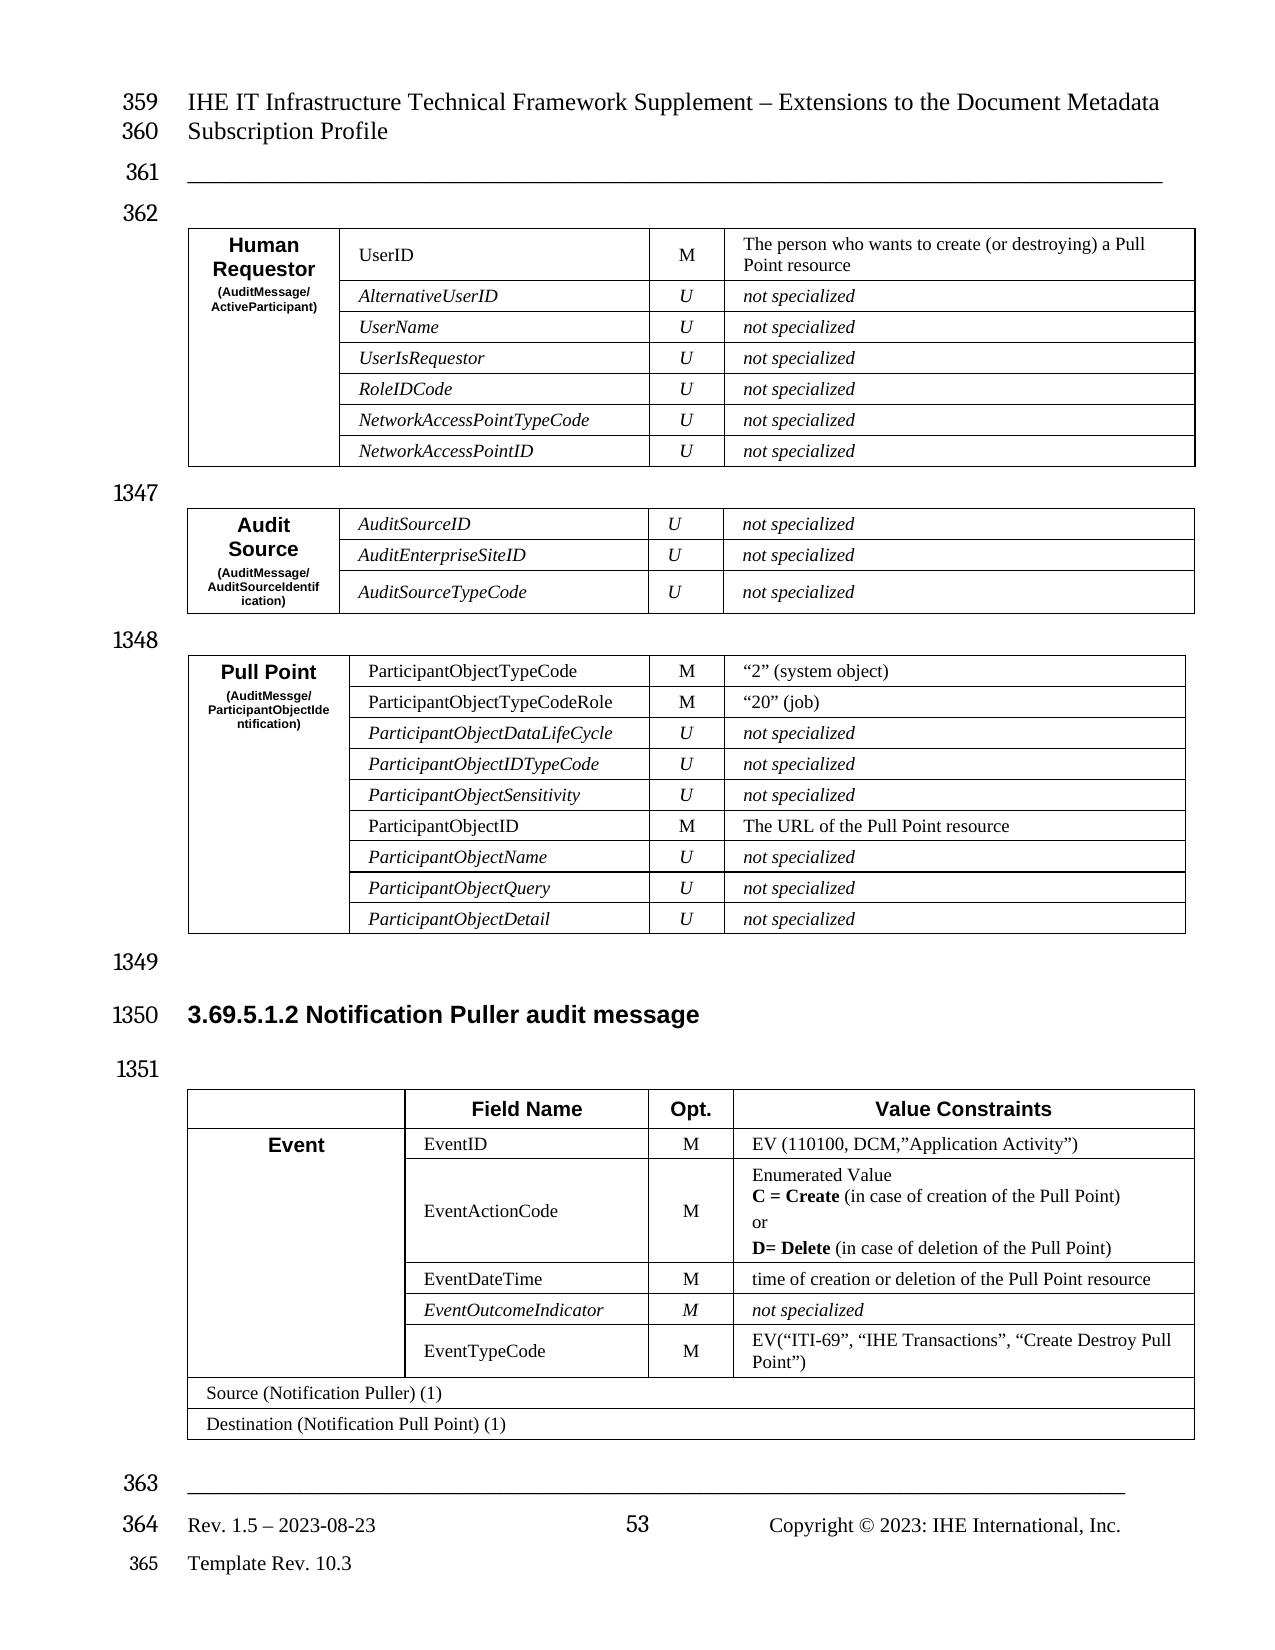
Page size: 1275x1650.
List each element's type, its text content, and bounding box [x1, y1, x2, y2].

table_cell AlternativeUserID [340, 281, 649, 311]
table_cell ParticipantObjectTypeCodeRole [350, 687, 649, 717]
table_cell not specialized [725, 780, 1185, 809]
table_cell ParticipantObjectID [350, 811, 649, 840]
table_cell not specialized [725, 873, 1185, 902]
table_cell U [650, 780, 724, 809]
table_cell AuditSourceTypeCode [340, 571, 648, 612]
table_cell not specialized [725, 281, 1194, 311]
table_cell U [650, 312, 724, 342]
table_header “2” (system object) [725, 656, 1185, 686]
table_cell ParticipantObjectDataLifeCycle [350, 718, 649, 748]
table_cell U [650, 749, 724, 778]
table_header Pull Point (AuditMessge/ParticipantObjectIdentification) [189, 656, 349, 933]
table_cell RoleIDCode [340, 374, 649, 404]
table_cell U [650, 436, 724, 466]
table_cell not specialized [725, 718, 1185, 748]
table_cell not specialized [724, 540, 1194, 570]
table_cell not specialized [725, 405, 1194, 435]
table_cell M [650, 811, 724, 840]
table_header M [650, 656, 724, 686]
table_cell AuditEnterpriseSiteID [340, 540, 648, 570]
table_cell not specialized [725, 436, 1194, 466]
table_header not specialized [724, 509, 1194, 539]
table_cell U [650, 343, 724, 373]
table_cell U [650, 281, 724, 311]
table_cell ParticipantObjectQuery [350, 873, 649, 902]
table_header The person who wants to create (or destroying) a Pull Point resource [725, 229, 1194, 280]
table_header ParticipantObjectTypeCode [350, 656, 649, 686]
table_header U [649, 509, 723, 539]
table_header AuditSourceID [340, 509, 648, 539]
table_cell not specialized [724, 571, 1194, 612]
table_cell U [650, 903, 724, 933]
table_cell not specialized [725, 343, 1194, 373]
table_cell not specialized [725, 841, 1185, 871]
table_cell not specialized [725, 903, 1185, 933]
table_cell NetworkAccessPointID [340, 436, 649, 466]
table_cell UserIsRequestor [340, 343, 649, 373]
table_header M [650, 229, 724, 280]
table_cell “20” (job) [725, 687, 1185, 717]
table_cell not specialized [725, 312, 1194, 342]
table_cell M [650, 687, 724, 717]
table_cell U [650, 405, 724, 435]
table_cell The URL of the Pull Point resource [725, 811, 1185, 840]
table_cell U [650, 873, 724, 902]
table_cell NetworkAccessPointTypeCode [340, 405, 649, 435]
table_cell ParticipantObjectIDTypeCode [350, 749, 649, 778]
table_header Human Requestor (AuditMessage/ActiveParticipant) [189, 229, 339, 466]
table_cell not specialized [725, 374, 1194, 404]
table_cell ParticipantObjectSensitivity [350, 780, 649, 809]
table_cell U [650, 718, 724, 748]
table_header Audit Source (AuditMessage/ AuditSourceIdentification) [188, 509, 339, 612]
table_cell U [650, 374, 724, 404]
table_cell U [649, 571, 723, 612]
table_cell ParticipantObjectDetail [350, 903, 649, 933]
table_cell U [650, 841, 724, 871]
table_header UserID [340, 229, 649, 280]
table_cell not specialized [725, 749, 1185, 778]
subtitle 3.69.5.1.2 Notification Puller audit message [187, 1001, 1162, 1029]
table_cell UserName [340, 312, 649, 342]
table_cell ParticipantObjectName [350, 841, 649, 871]
table_cell U [649, 540, 723, 570]
